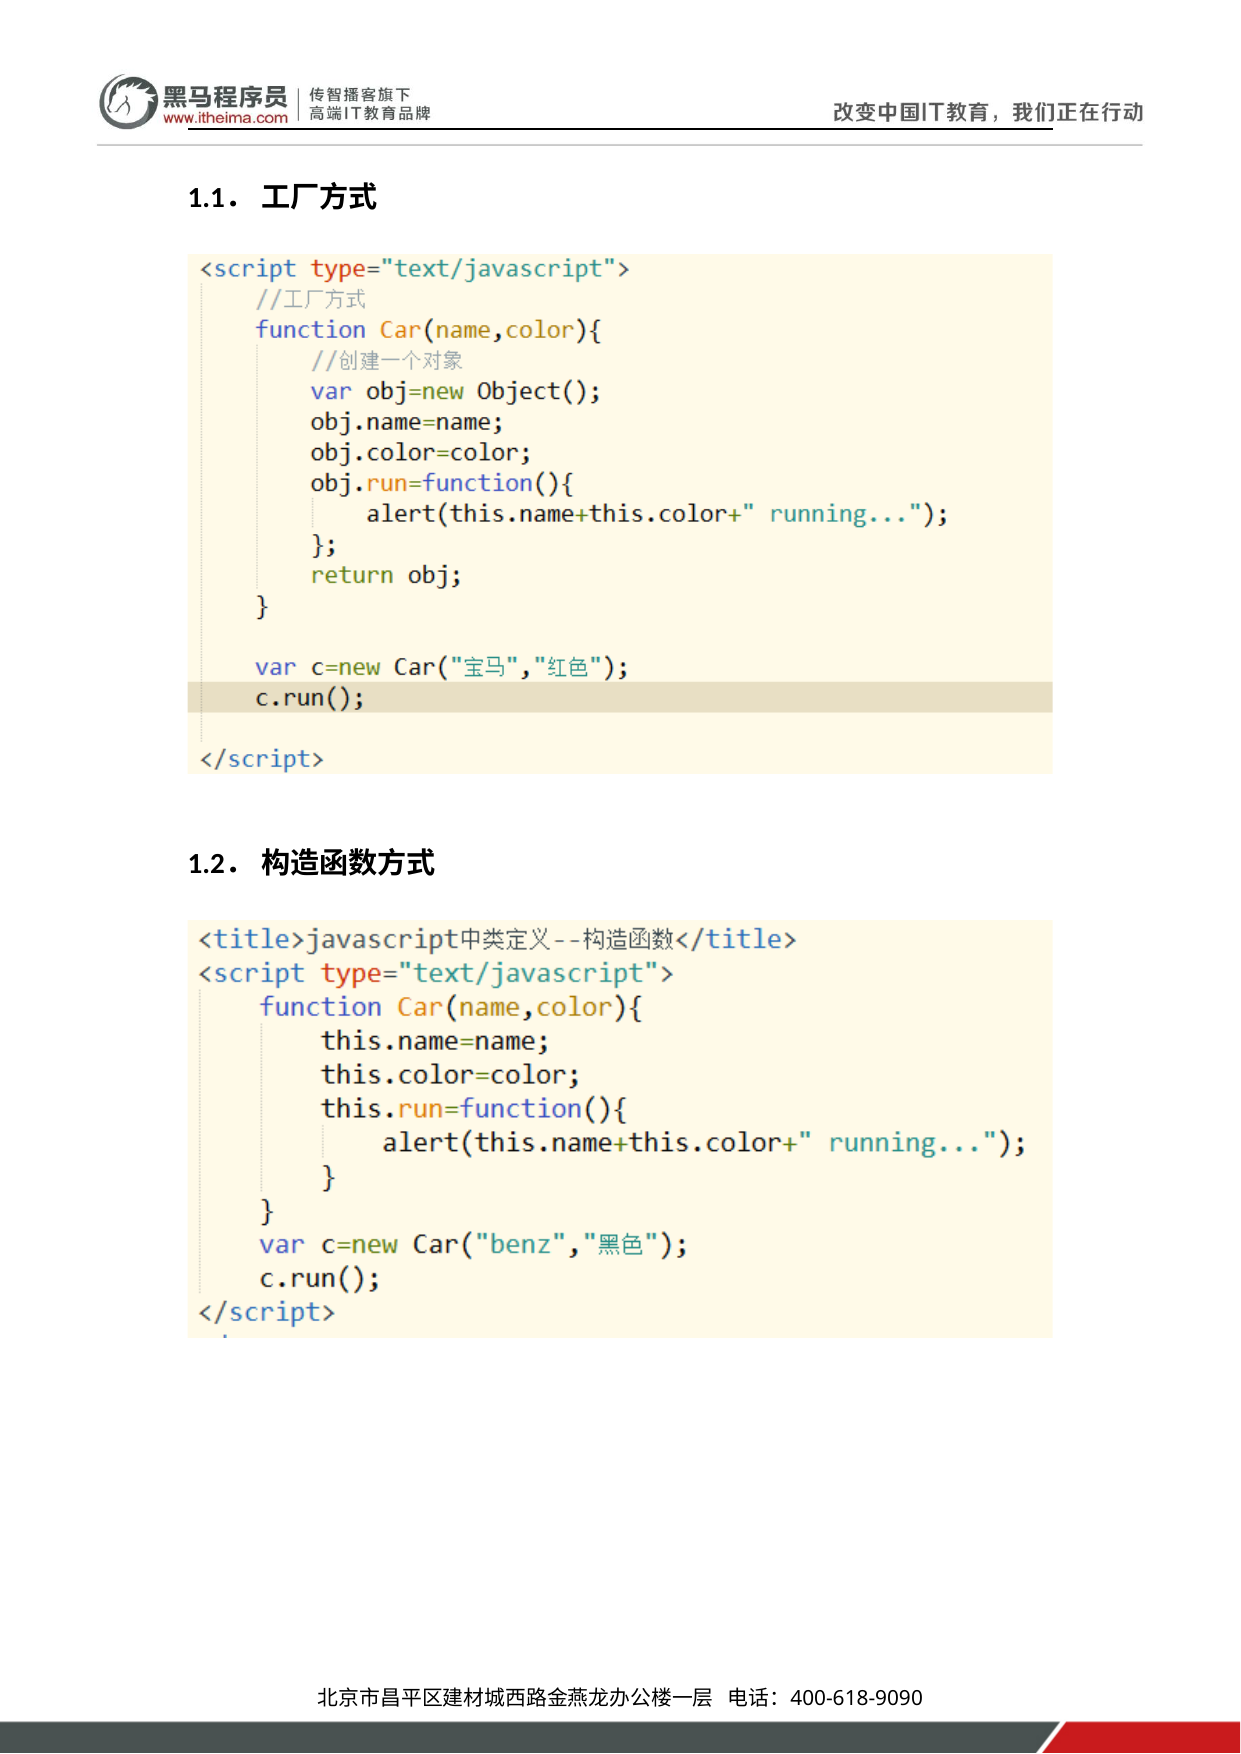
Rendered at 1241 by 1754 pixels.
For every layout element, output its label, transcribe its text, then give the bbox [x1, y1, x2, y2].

subtitle 工厂方式 [187, 162, 1053, 227]
picture [187, 254, 1053, 774]
picture [0, 3, 1241, 153]
picture [187, 920, 1053, 1338]
picture [0, 1662, 1241, 1753]
subtitle 构造函数方式 [187, 828, 1053, 893]
